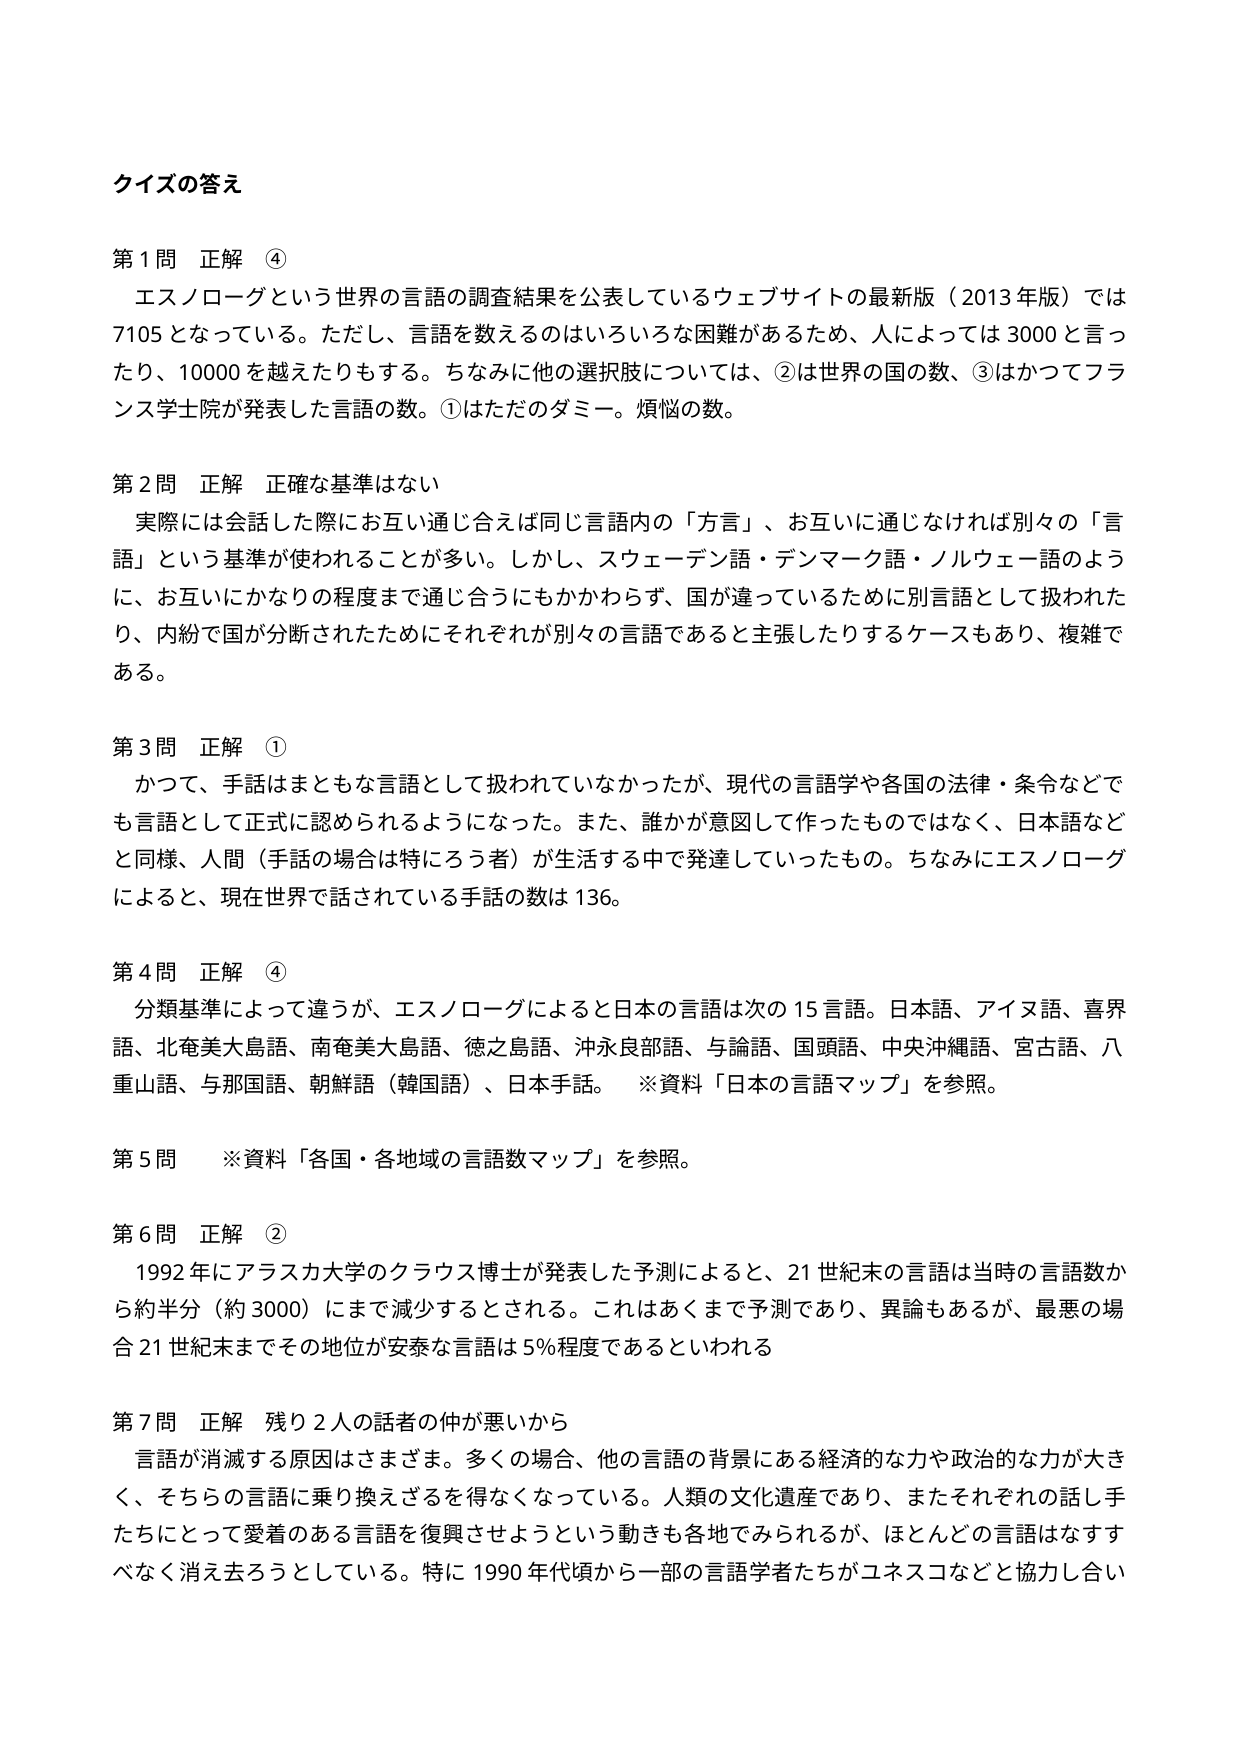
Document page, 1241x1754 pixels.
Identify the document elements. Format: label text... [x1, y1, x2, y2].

text 第2問 正解 正確な基準はない [112, 464, 1128, 502]
text かつて、手話はまともな言語として扱われていなかったが、現代の言語学や各国の法律・条令などでも言語として正式に認められるようになった。また、誰かが意図して作ったものではなく、日本語などと同様、人間（手話の場合は特にろう者）が生活する中で発達していったもの。ちなみにエスノローグによると、現在世界で話されている手話の数は136。 [112, 764, 1128, 914]
text 第1問 正解 ④ [112, 239, 1128, 277]
text 第3問 正解 ① [112, 727, 1128, 764]
text 1992年にアラスカ大学のクラウス博士が発表した予測によると、21世紀末の言語は当時の言語数から約半分（約3000）にまで減少するとされる。これはあくまで予測であり、異論もあるが、最悪の場合21世紀末までその地位が安泰な言語は5％程度であるといわれる [112, 1252, 1128, 1364]
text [112, 1439, 1128, 1589]
text 第5問 ※資料「各国・各地域の言語数マップ」を参照。 [112, 1139, 1128, 1177]
text 第6問 正解 ② [112, 1214, 1128, 1252]
text 実際には会話した際にお互い通じ合えば同じ言語内の「方言」、お互いに通じなければ別々の「言語」という基準が使われることが多い。しかし、スウェーデン語・デンマーク語・ノルウェー語のように、お互いにかなりの程度まで通じ合うにもかかわらず、国が違っているために別言語として扱われたり、内紛で国が分断されたためにそれぞれが別々の言語であると主張したりするケースもあり、複雑である。 [112, 502, 1128, 689]
text クイズの答え [112, 164, 1128, 202]
text 分類基準によって違うが、エスノローグによると日本の言語は次の15言語。日本語、アイヌ語、喜界語、北奄美大島語、南奄美大島語、徳之島語、沖永良部語、与論語、国頭語、中央沖縄語、宮古語、八重山語、与那国語、朝鮮語（韓国語）、日本手話。 ※資料「日本の言語マップ」を参照。 [112, 989, 1128, 1102]
text 第4問 正解 ④ [112, 952, 1128, 989]
text 第7問 正解 残り2人の話者の仲が悪いから [112, 1402, 1128, 1439]
text エスノローグという世界の言語の調査結果を公表しているウェブサイトの最新版（2013年版）では7105となっている。ただし、言語を数えるのはいろいろな困難があるため、人によっては3000と言ったり、10000を越えたりもする。ちなみに他の選択肢については、②は世界の国の数、③はかつてフランス学士院が発表した言語の数。①はただのダミー。煩悩の数。 [112, 277, 1128, 427]
